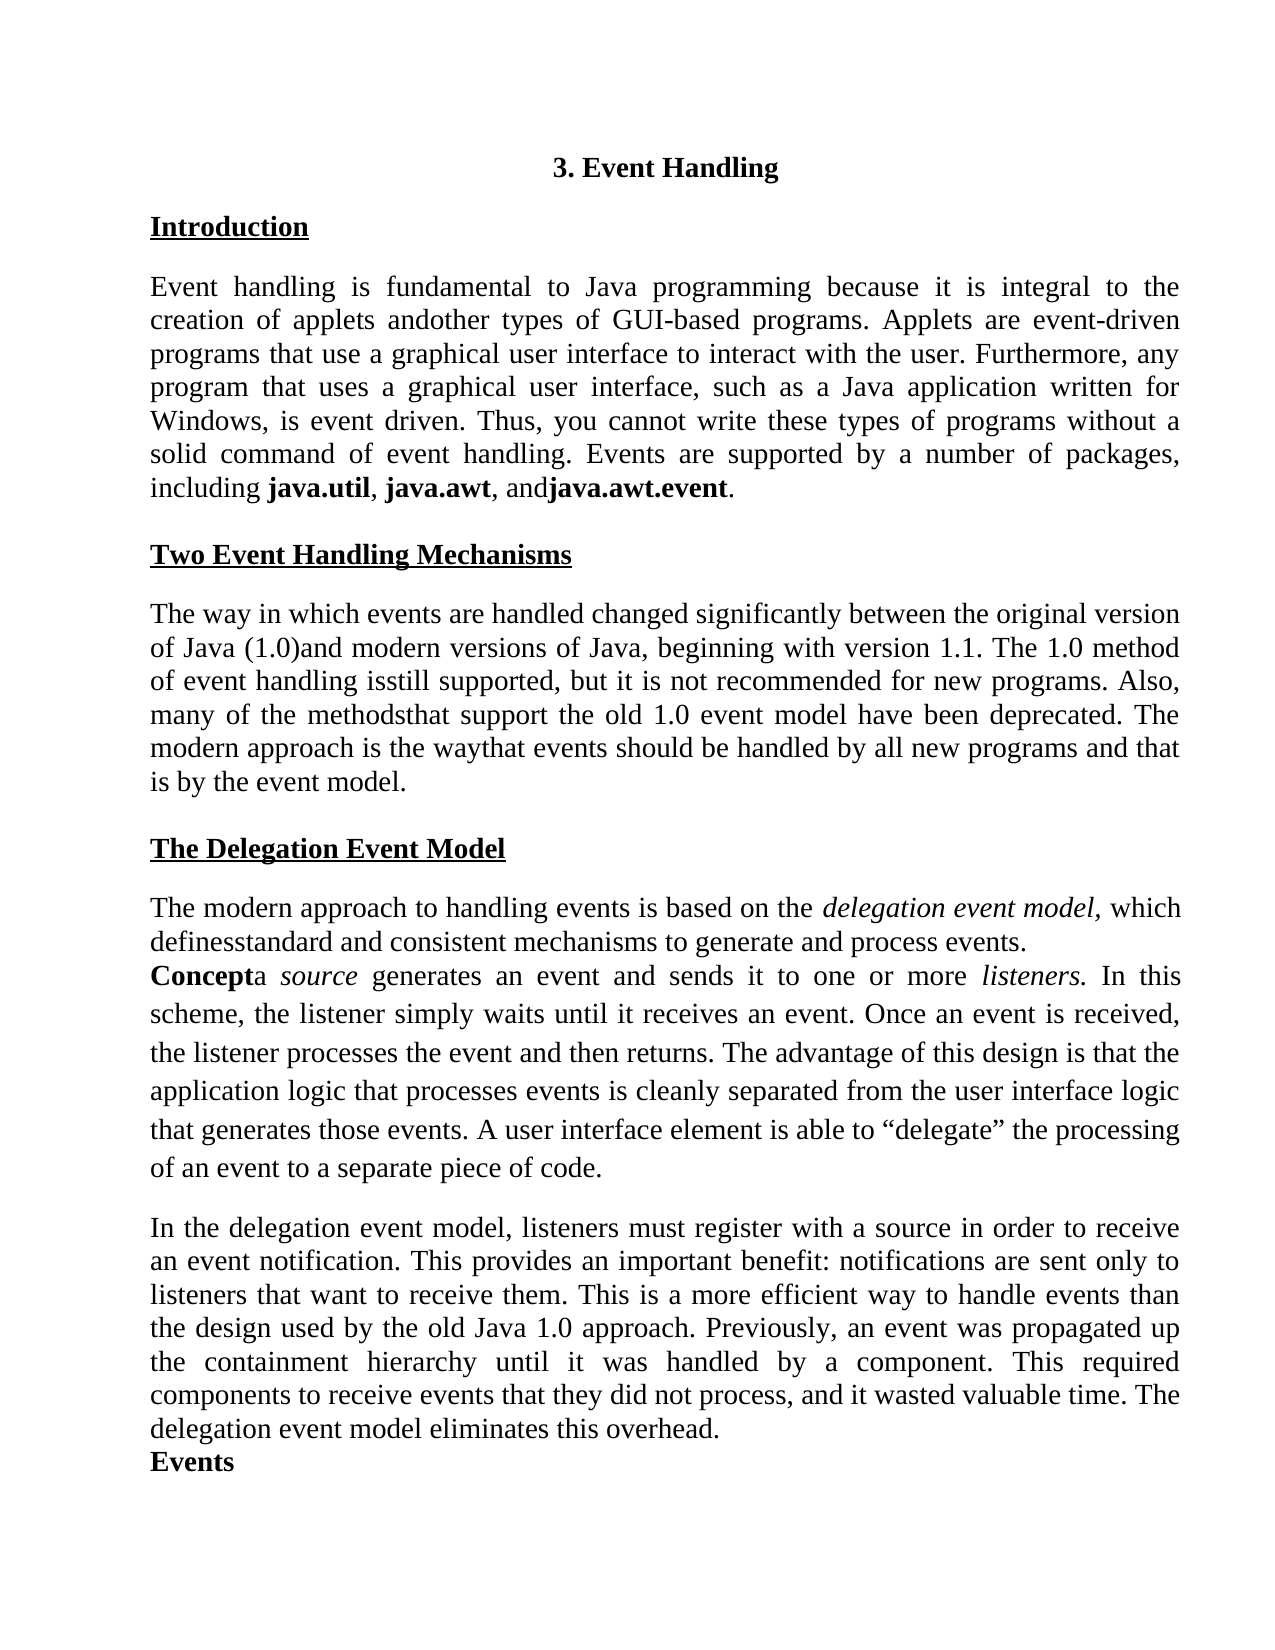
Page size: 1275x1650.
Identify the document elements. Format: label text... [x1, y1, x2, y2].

text 3. Event Handling [150, 150, 1181, 183]
text Concepta source generates an event and sends it to one or more listeners. In this scheme, the listener simply waits until it receives an event. Once an event is received, the listener processes the event and then returns. The advantage of this design is that the application logic that processes events is cleanly separated from the user interface logic that generates those events. A user interface element is able to “delegate” the processing of an event to a separate piece of code. [150, 958, 1181, 1184]
text Event handling is fundamental to Java programming because it is integral to the creation of applets andother types of GUI-based programs. Applets are event-driven programs that use a graphical user interface to interact with the user. Furthermore, any program that uses a graphical user interface, such as a Java application written for Windows, is event driven. Thus, you cannot write these types of programs without a solid command of event handling. Events are supported by a number of packages, including java.util, java.awt, andjava.awt.event. [150, 269, 1181, 503]
text Introduction [150, 209, 1181, 243]
text The Delegation Event Model [150, 831, 1181, 865]
text The modern approach to handling events is based on the delegation event model, which definesstandard and consistent mechanisms to generate and process events. [150, 891, 1181, 958]
text Events [150, 1444, 1181, 1478]
text The way in which events are handled changed significantly between the original version of Java (1.0)and modern versions of Java, beginning with version 1.1. The 1.0 method of event handling isstill supported, but it is not recommended for new programs. Also, many of the methodsthat support the old 1.0 event model have been deprecated. The modern approach is the waythat events should be handled by all new programs and that is by the event model. [150, 596, 1181, 798]
text In the delegation event model, listeners must register with a source in order to receive an event notification. This provides an important benefit: notifications are sent only to listeners that want to receive them. This is a more efficient way to handle events than the design used by the old Java 1.0 approach. Previously, an event was propagated up the containment hierarchy until it was handled by a component. This required components to receive events that they did not process, and it wasted valuable time. The delegation event model eliminates this overhead. [150, 1210, 1181, 1444]
text Two Event Handling Mechanisms [150, 537, 1181, 571]
